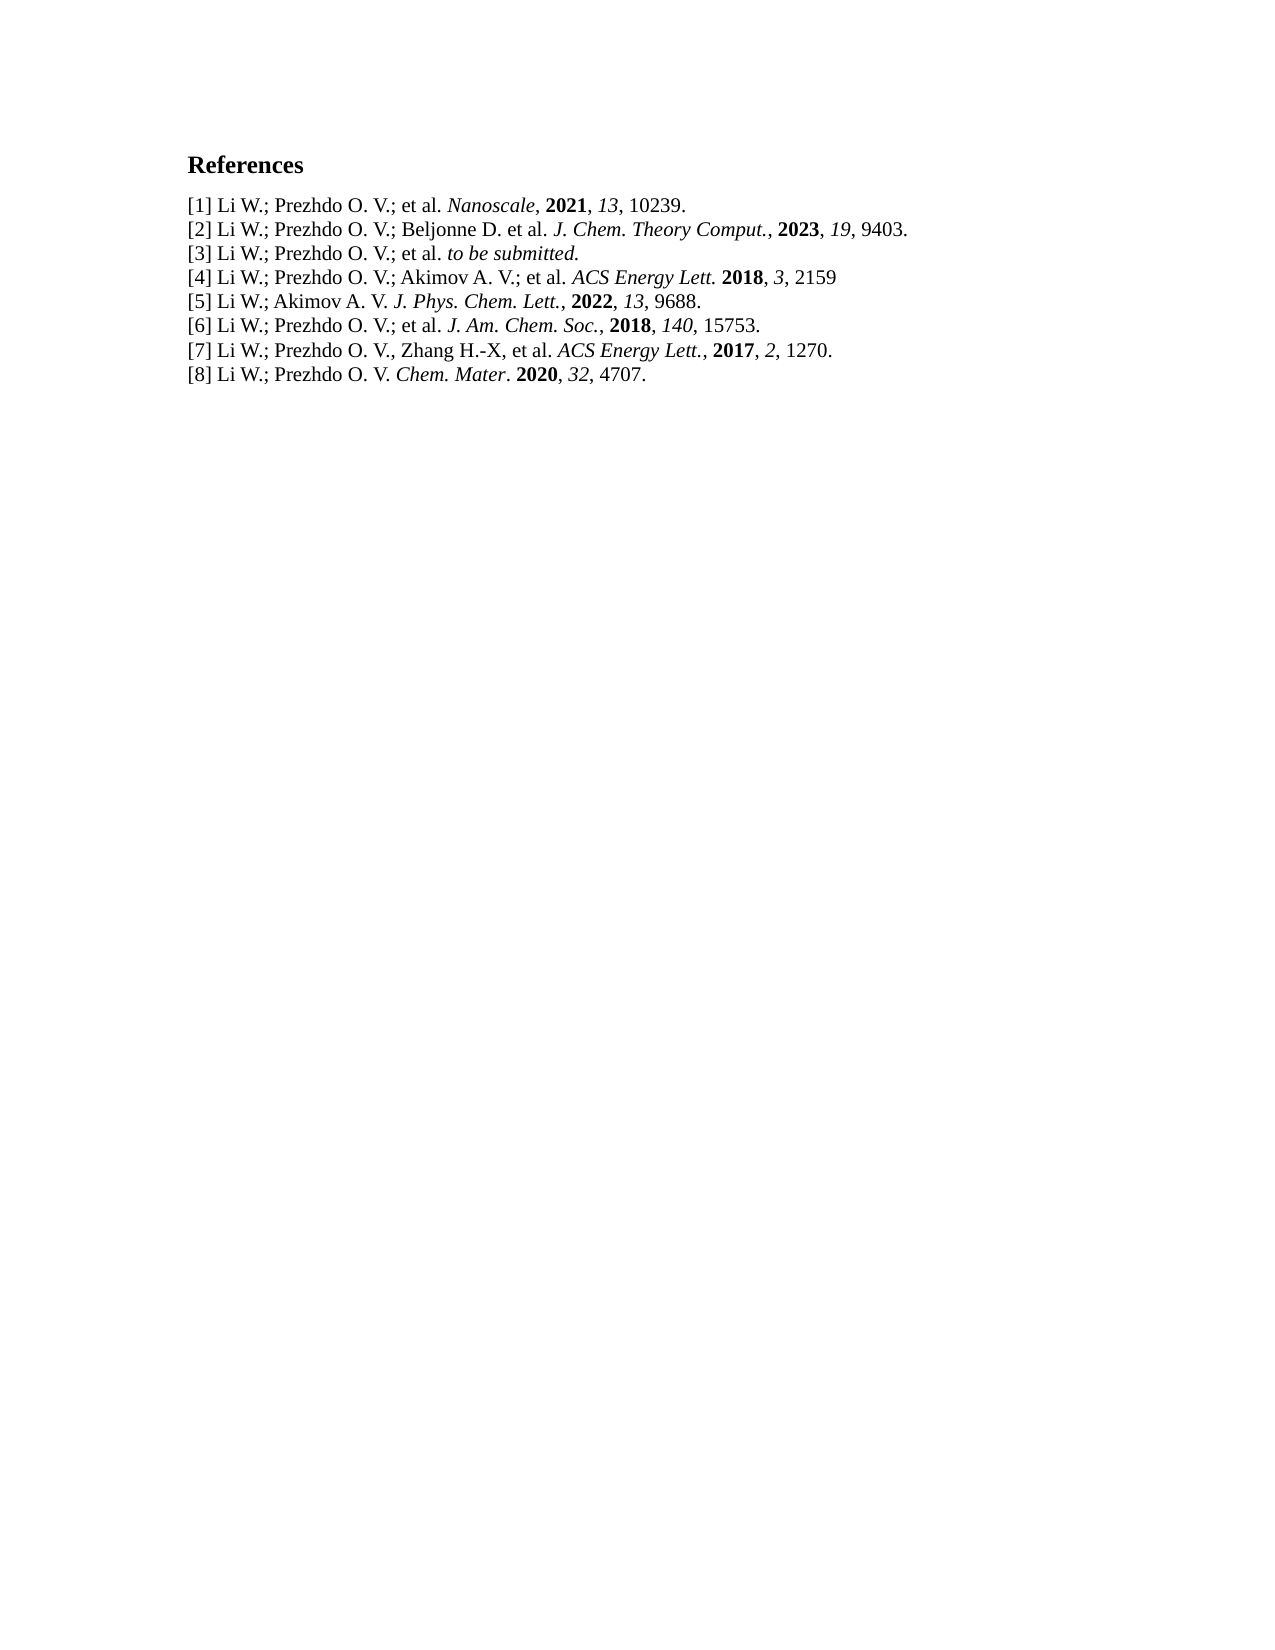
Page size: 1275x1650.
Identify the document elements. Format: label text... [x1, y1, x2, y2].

text [4] Li W.; Prezhdo O. V.; Akimov A. V.; et al. ACS Energy Lett. 2018, 3, 2159 [187, 265, 1087, 289]
text [3] Li W.; Prezhdo O. V.; et al. to be submitted. [187, 241, 1087, 265]
text [1] Li W.; Prezhdo O. V.; et al. Nanoscale, 2021, 13, 10239. [187, 193, 1087, 217]
text References [187, 150, 1087, 179]
text [6] Li W.; Prezhdo O. V.; et al. J. Am. Chem. Soc., 2018, 140, 15753. [187, 313, 1087, 337]
text [7] Li W.; Prezhdo O. V., Zhang H.-X, et al. ACS Energy Lett., 2017, 2, 1270. [187, 337, 1087, 362]
text [2] Li W.; Prezhdo O. V.; Beljonne D. et al. J. Chem. Theory Comput., 2023, 19, 9403. [187, 217, 1087, 241]
text [5] Li W.; Akimov A. V. J. Phys. Chem. Lett., 2022, 13, 9688. [187, 289, 1087, 313]
text [8] Li W.; Prezhdo O. V. Chem. Mater. 2020, 32, 4707. [187, 362, 1087, 386]
